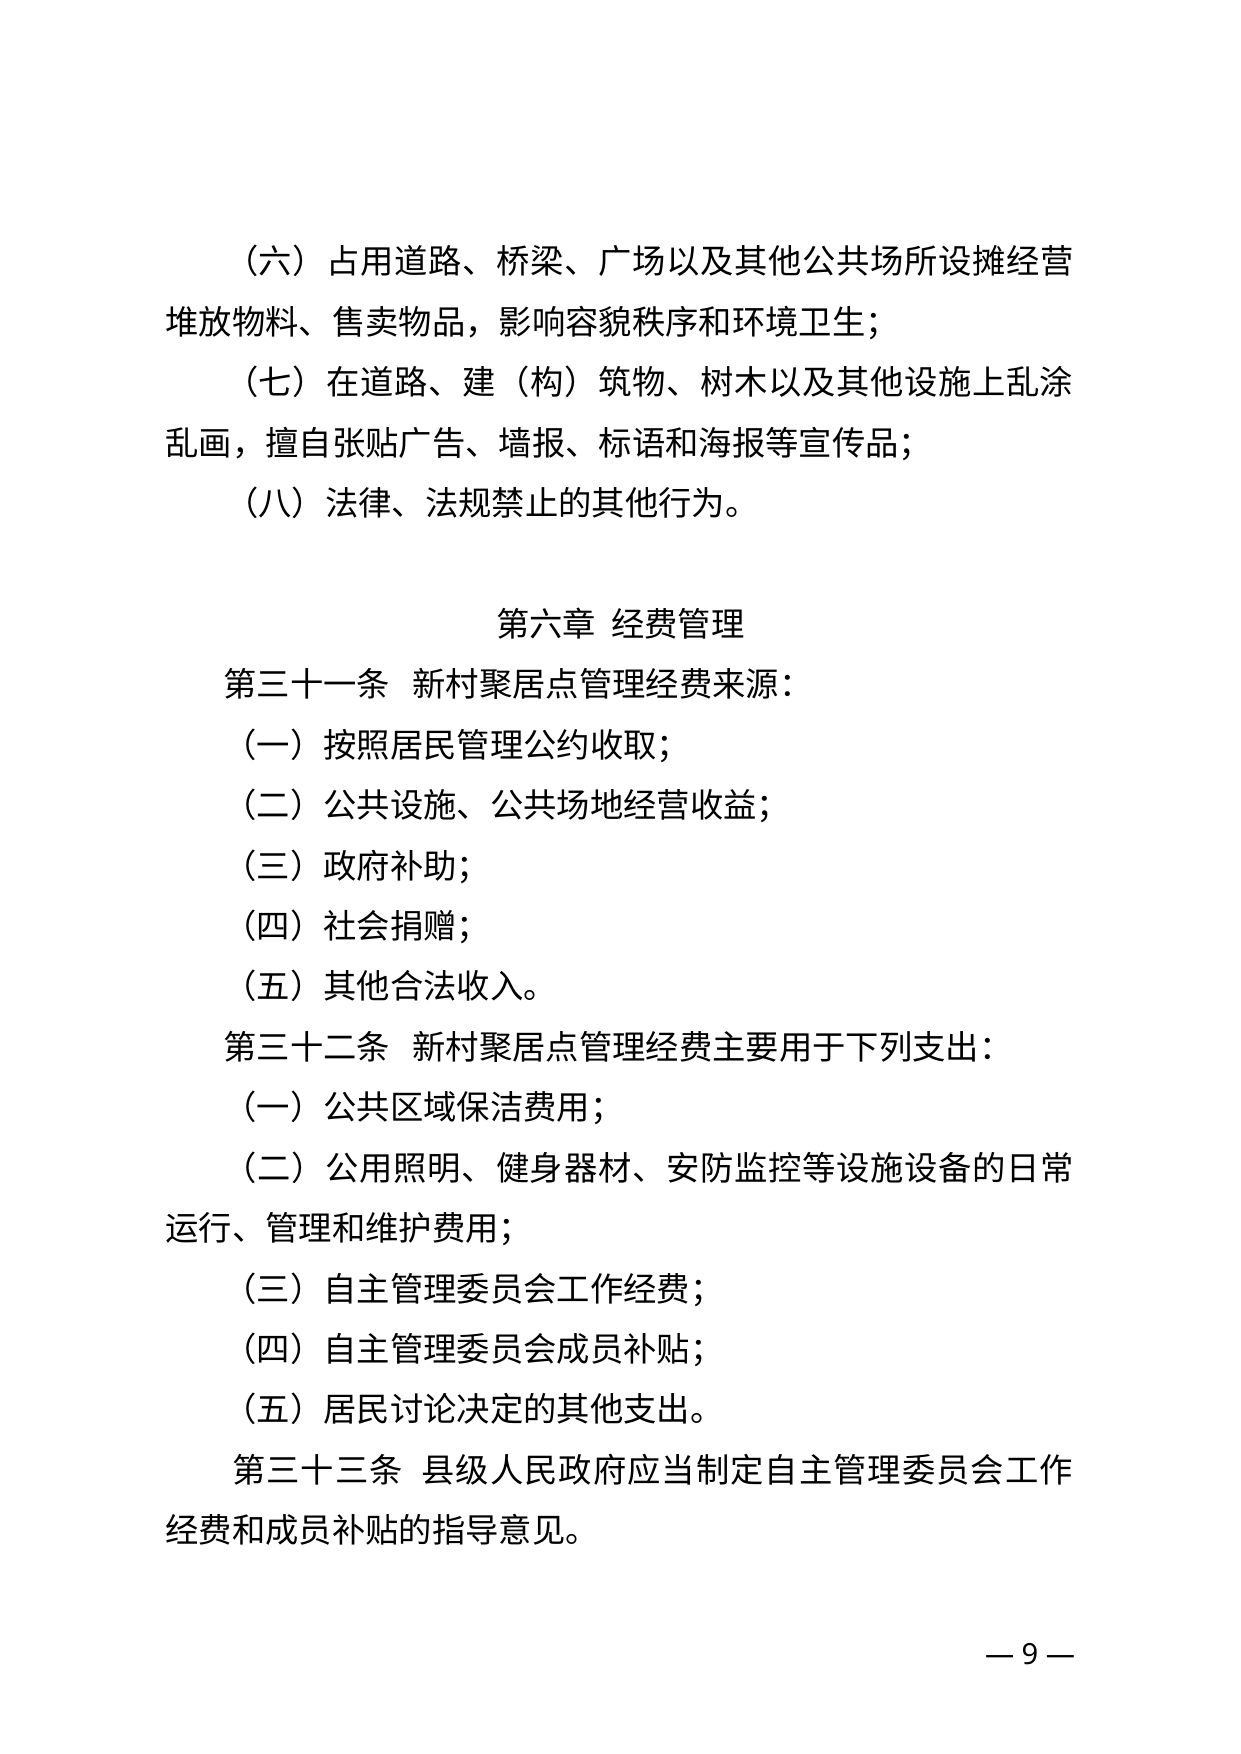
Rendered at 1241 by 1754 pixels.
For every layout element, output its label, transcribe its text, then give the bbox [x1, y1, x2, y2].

text （一）公共区域保洁费用； [165, 1071, 1075, 1132]
text （三）自主管理委员会工作经费； [165, 1253, 1075, 1313]
text （八）法律、法规禁止的其他行为。 [165, 467, 1075, 528]
text （五）其他合法收入。 [165, 951, 1075, 1011]
text 第三十一条 新村聚居点管理经费来源： [165, 648, 1075, 709]
text 第六章 经费管理 [165, 588, 1075, 648]
text 第三十二条 新村聚居点管理经费主要用于下列支出： [165, 1011, 1075, 1071]
text （二）公用照明、健身器材、安防监控等设施设备的日常运行、管理和维护费用； [165, 1132, 1075, 1253]
text （五）居民讨论决定的其他支出。 [165, 1373, 1075, 1434]
text 第三十三条 县级人民政府应当制定自主管理委员会工作经费和成员补贴的指导意见。 [165, 1434, 1075, 1555]
text （四）自主管理委员会成员补贴； [165, 1313, 1075, 1373]
text （三）政府补助； [165, 830, 1075, 890]
text （二）公共设施、公共场地经营收益； [165, 769, 1075, 830]
text （一）按照居民管理公约收取； [165, 709, 1075, 769]
text （四）社会捐赠； [165, 890, 1075, 951]
text （六）占用道路、桥梁、广场以及其他公共场所设摊经营、堆放物料、售卖物品，影响容貌秩序和环境卫生； [165, 226, 1075, 346]
text （七）在道路、建（构）筑物、树木以及其他设施上乱涂乱画，擅自张贴广告、墙报、标语和海报等宣传品； [165, 346, 1075, 467]
